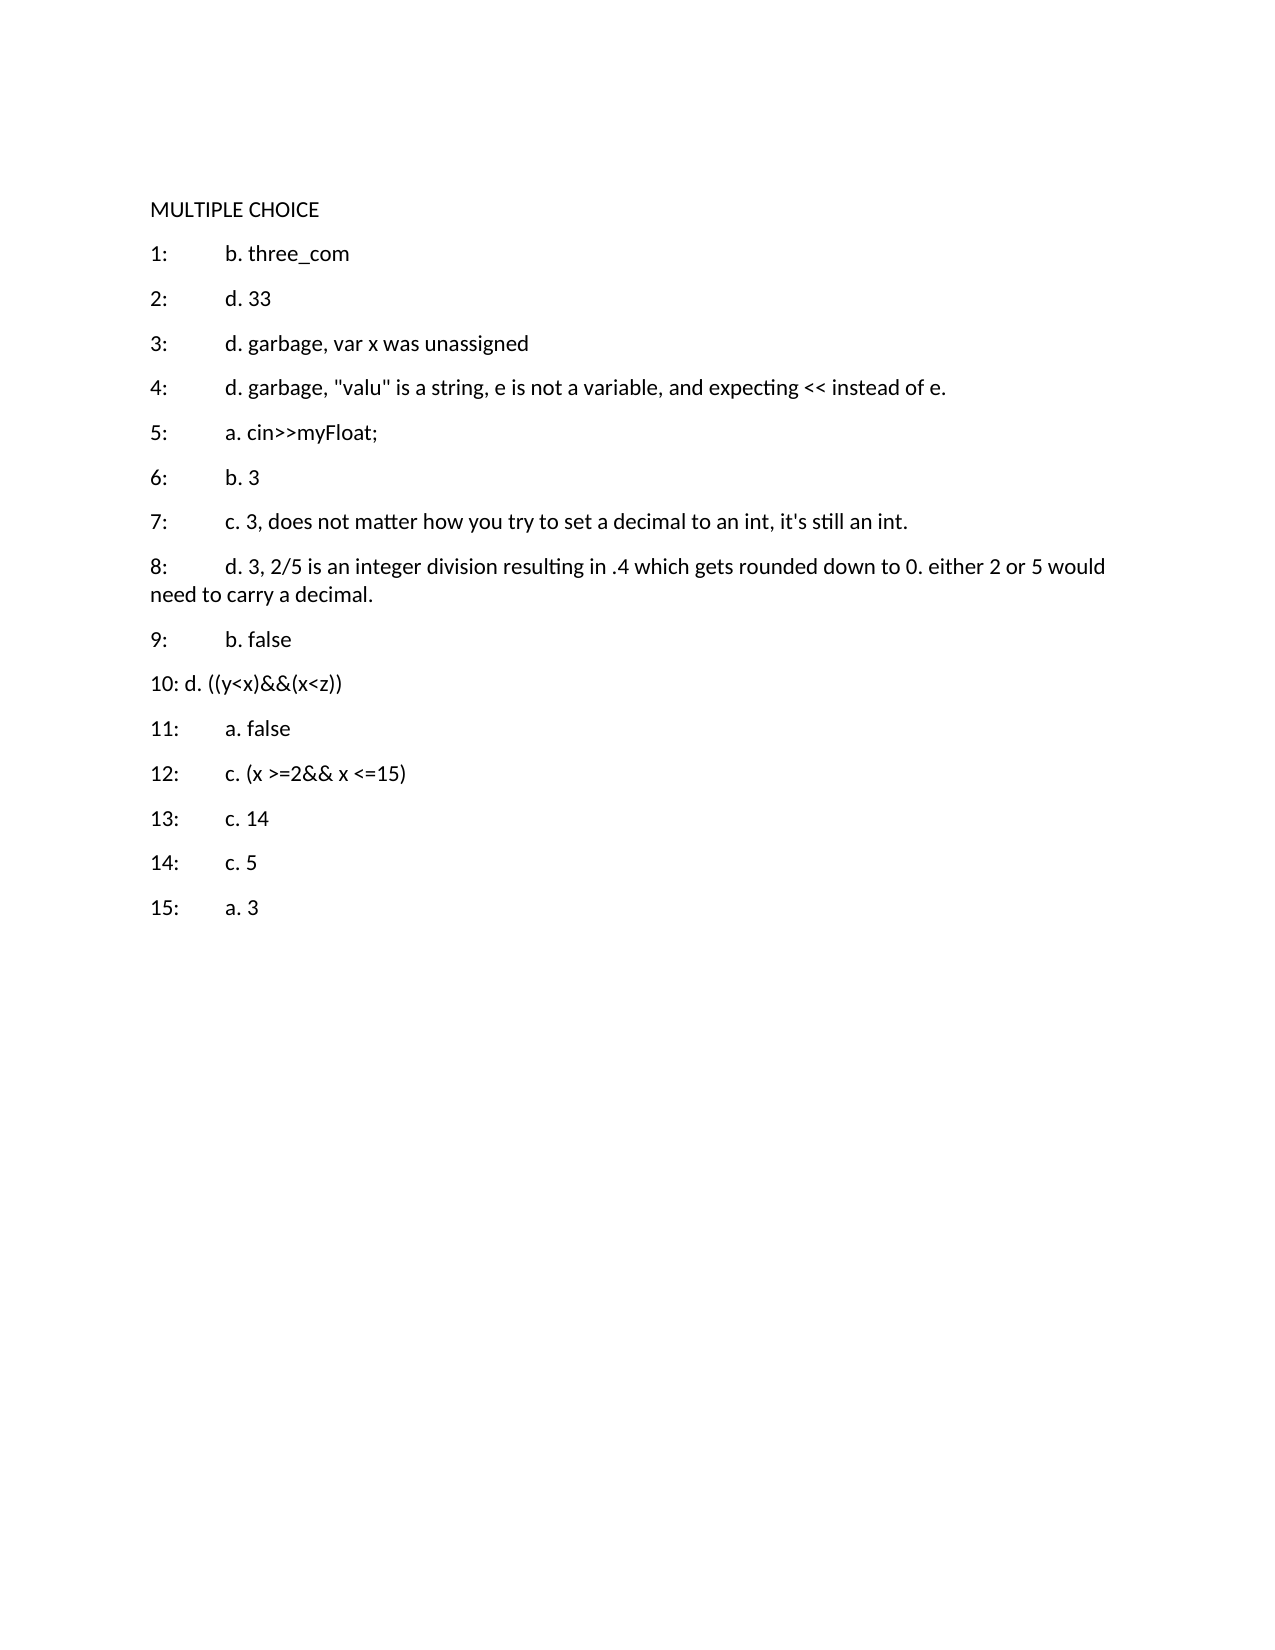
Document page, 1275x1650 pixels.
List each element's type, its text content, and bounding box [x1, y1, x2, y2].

text 14: c. 5 [150, 848, 1125, 876]
text 15: a. 3 [150, 893, 1125, 921]
text 4: d. garbage, "valu" is a string, e is not a variable, and expecting << instead of e. [150, 373, 1125, 401]
text MULTIPLE CHOICE [150, 195, 1125, 223]
text 11: a. false [150, 714, 1125, 742]
text 10: d. ((y<x)&&(x<z)) [150, 669, 1125, 698]
text 5: a. cin>>myFloat; [150, 418, 1125, 446]
text 12: c. (x >=2&& x <=15) [150, 759, 1125, 787]
text 8: d. 3, 2/5 is an integer division resulting in .4 which gets rounded down to 0. either 2 or 5 would need to carry a decimal. [150, 552, 1125, 608]
text 1: b. three_com [150, 239, 1125, 267]
text 3: d. garbage, var x was unassigned [150, 329, 1125, 357]
text 2: d. 33 [150, 284, 1125, 312]
text 13: c. 14 [150, 804, 1125, 832]
text 9: b. false [150, 625, 1125, 653]
text 7: c. 3, does not matter how you try to set a decimal to an int, it's still an int. [150, 507, 1125, 536]
text 6: b. 3 [150, 463, 1125, 491]
